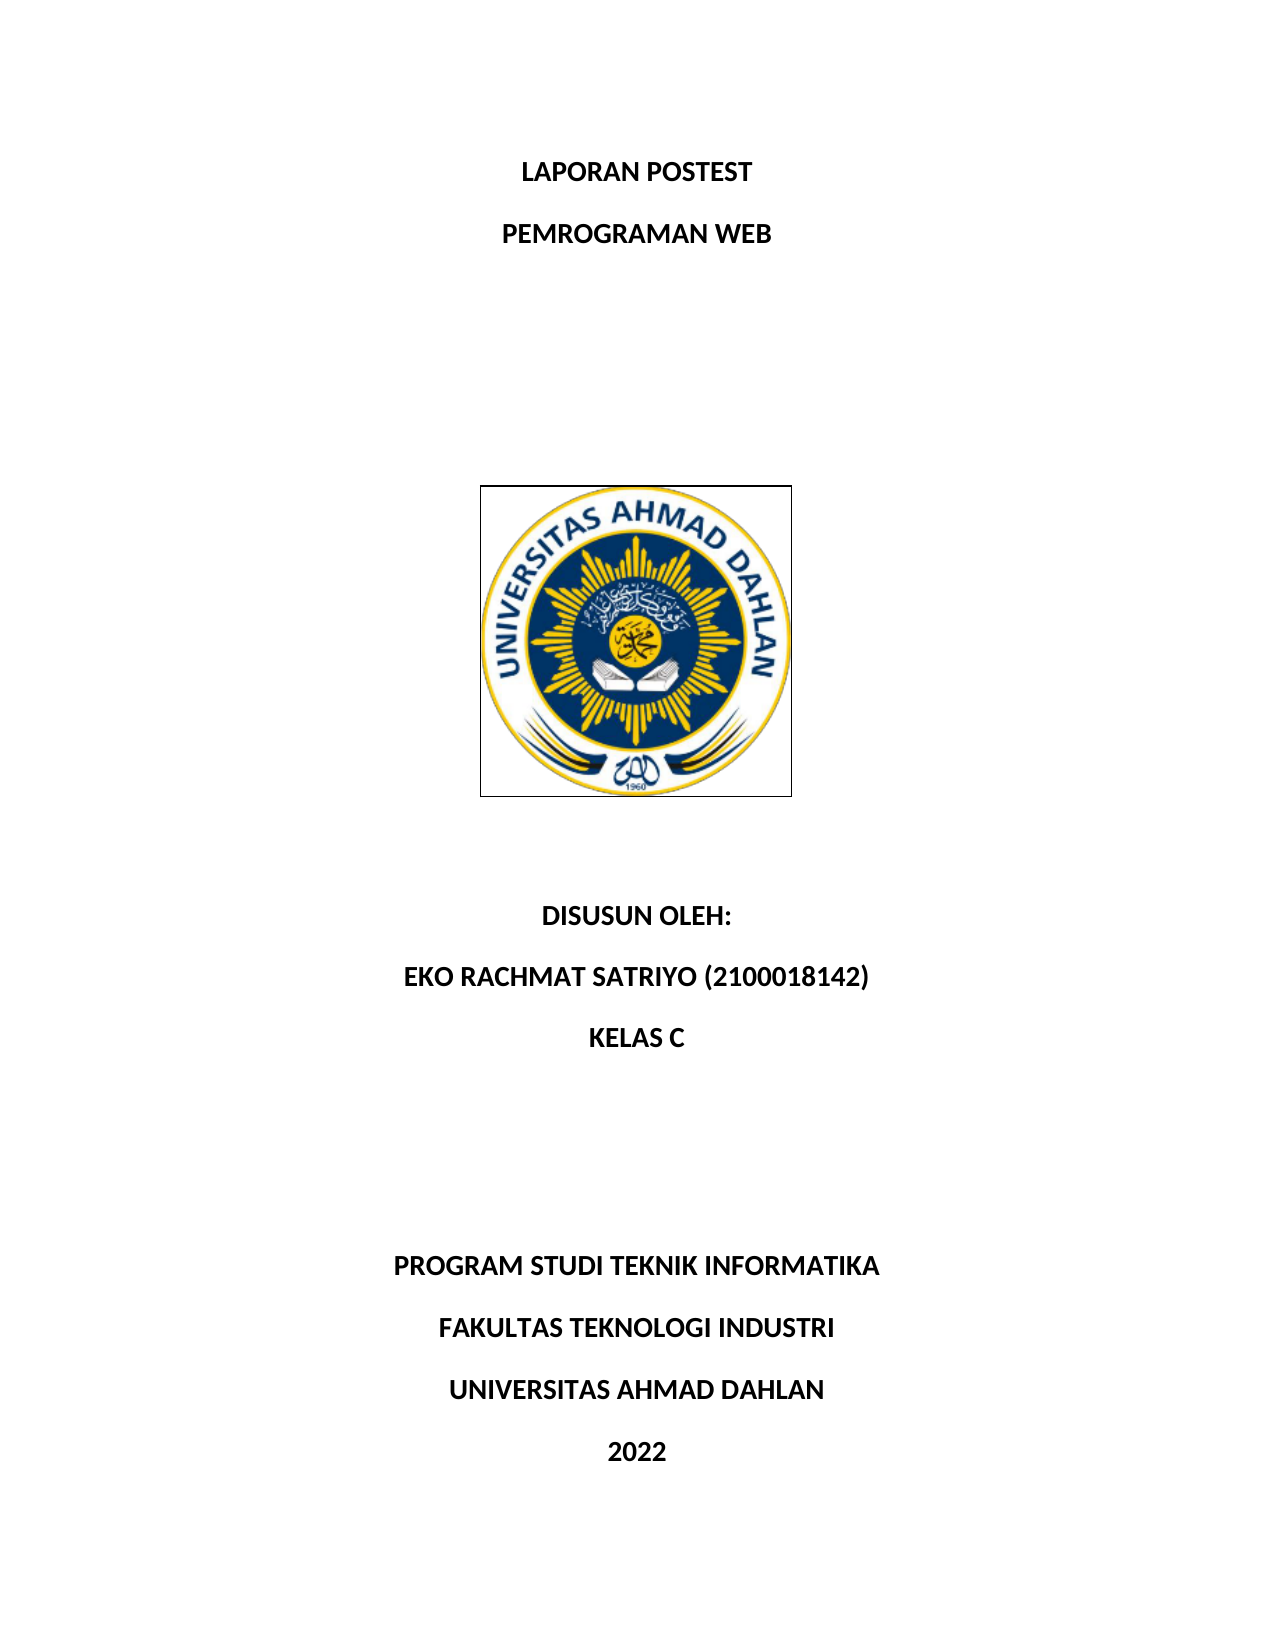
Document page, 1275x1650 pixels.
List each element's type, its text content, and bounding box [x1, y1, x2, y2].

text PEMROGRAMAN WEB [150, 215, 1124, 250]
text KELAS C [150, 1019, 1124, 1054]
text LAPORAN POSTEST [150, 153, 1124, 189]
text PROGRAM STUDI TEKNIK INFORMATIKA [150, 1247, 1124, 1283]
text 2022 [150, 1433, 1124, 1468]
picture [481, 487, 791, 796]
text EKO RACHMAT SATRIYO (2100018142) [150, 958, 1124, 993]
text DISUSUN OLEH: [150, 897, 1124, 932]
text FAKULTAS TEKNOLOGI INDUSTRI [150, 1309, 1124, 1345]
text UNIVERSITAS AHMAD DAHLAN [150, 1371, 1124, 1407]
